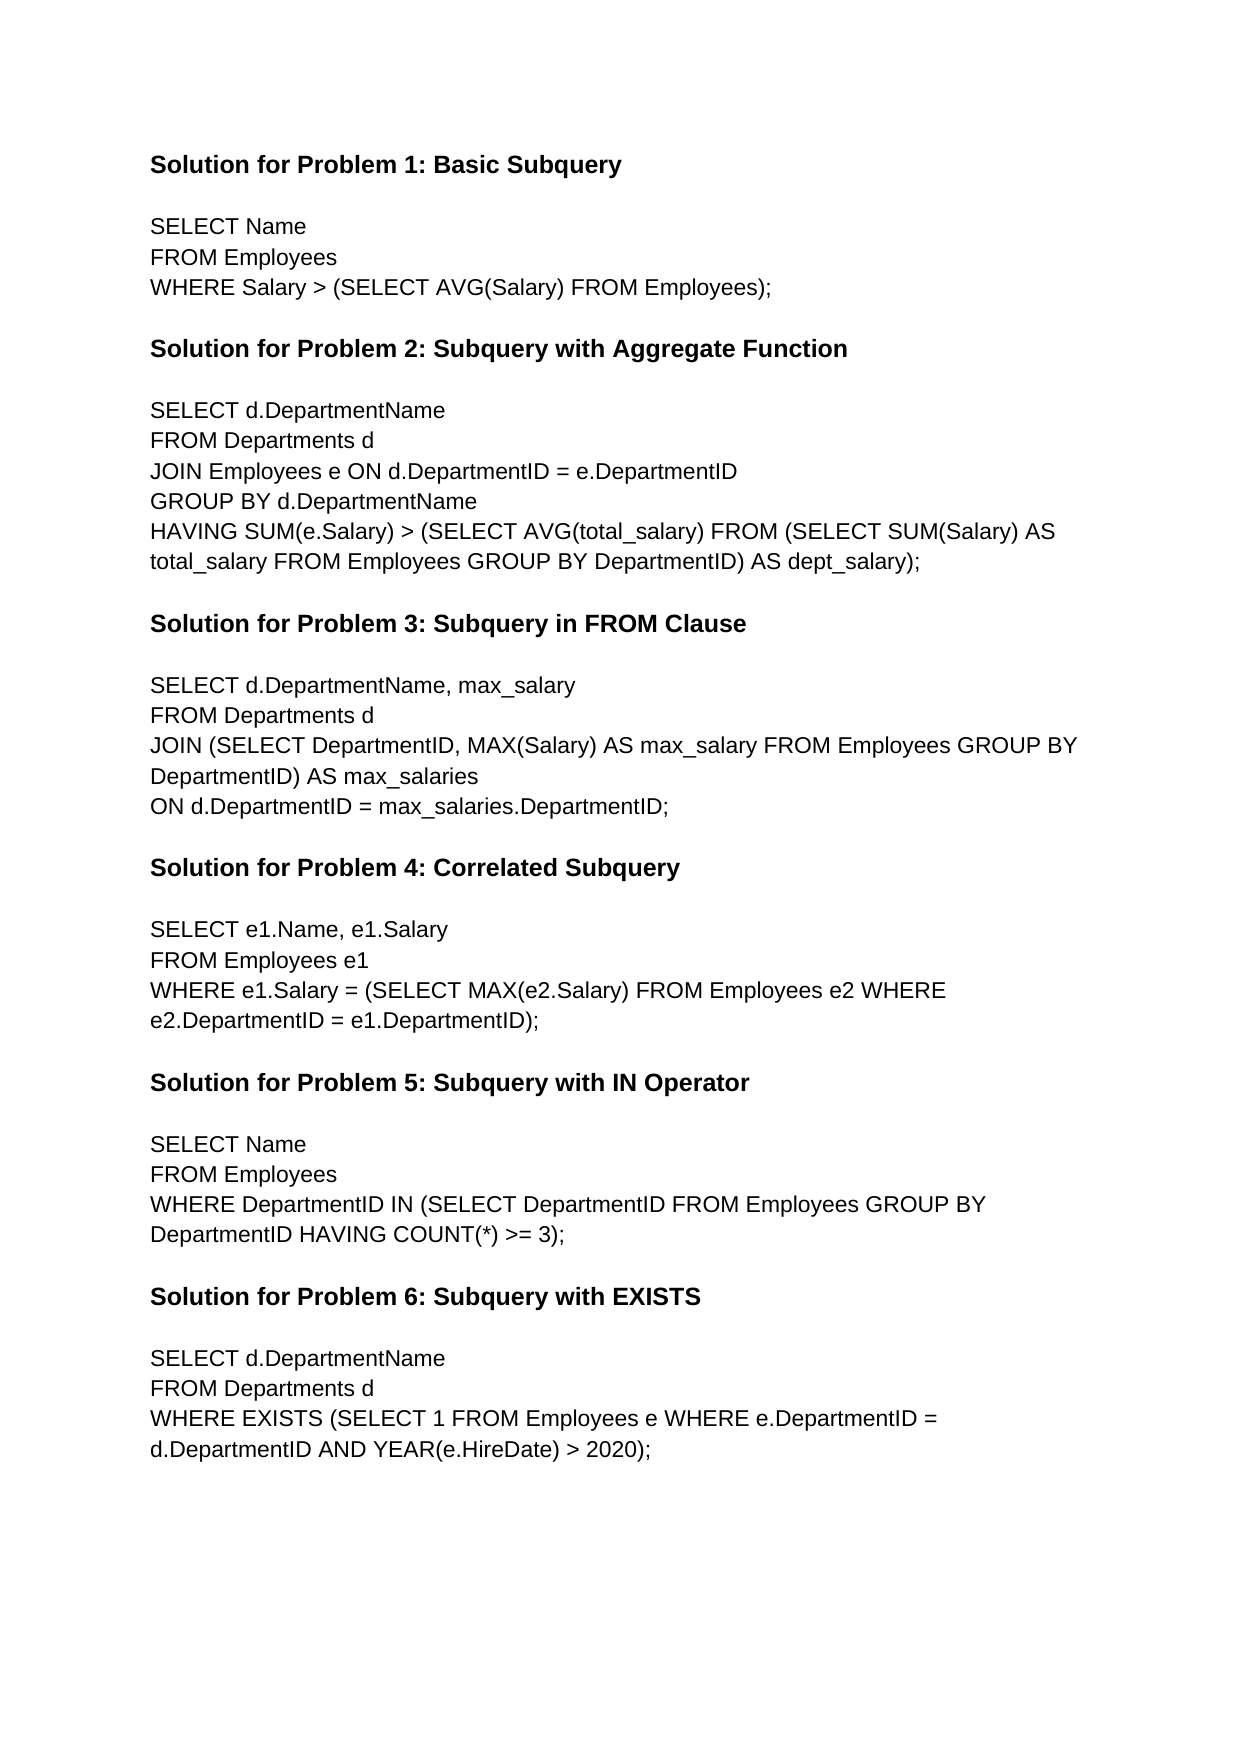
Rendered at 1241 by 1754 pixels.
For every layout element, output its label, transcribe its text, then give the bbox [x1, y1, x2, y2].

text WHERE Salary > (SELECT AVG(Salary) FROM Employees); [150, 274, 1090, 300]
text SELECT d.DepartmentName [150, 1345, 1090, 1371]
text WHERE e1.Salary = (SELECT MAX(e2.Salary) FROM Employees e2 WHERE e2.DepartmentID = e1.DepartmentID); [150, 977, 1090, 1033]
text FROM Departments d [150, 427, 1090, 454]
text JOIN (SELECT DepartmentID, MAX(Salary) AS max_salary FROM Employees GROUP BY DepartmentID) AS max_salaries [150, 732, 1090, 789]
text SELECT d.DepartmentName, max_salary [150, 672, 1090, 698]
text Solution for Problem 5: Subquery with IN Operator [150, 1067, 1090, 1096]
text FROM Employees [150, 243, 1090, 270]
text HAVING SUM(e.Salary) > (SELECT AVG(total_salary) FROM (SELECT SUM(Salary) AS total_salary FROM Employees GROUP BY DepartmentID) AS dept_salary); [150, 518, 1090, 575]
text FROM Employees [150, 1161, 1090, 1187]
text GROUP BY d.DepartmentName [150, 488, 1090, 514]
text Solution for Problem 3: Subquery in FROM Clause [150, 609, 1090, 637]
text SELECT e1.Name, e1.Salary [150, 916, 1090, 943]
text FROM Departments d [150, 702, 1090, 728]
text Solution for Problem 6: Subquery with EXISTS [150, 1282, 1090, 1311]
text FROM Employees e1 [150, 947, 1090, 973]
text JOIN Employees e ON d.DepartmentID = e.DepartmentID [150, 458, 1090, 484]
text WHERE EXISTS (SELECT 1 FROM Employees e WHERE e.DepartmentID = d.DepartmentID AND YEAR(e.HireDate) > 2020); [150, 1405, 1090, 1462]
text WHERE DepartmentID IN (SELECT DepartmentID FROM Employees GROUP BY DepartmentID HAVING COUNT(*) >= 3); [150, 1191, 1090, 1248]
text FROM Departments d [150, 1375, 1090, 1402]
text Solution for Problem 1: Basic Subquery [150, 150, 1090, 179]
text Solution for Problem 4: Correlated Subquery [150, 853, 1090, 882]
text SELECT d.DepartmentName [150, 397, 1090, 424]
text ON d.DepartmentID = max_salaries.DepartmentID; [150, 793, 1090, 819]
text SELECT Name [150, 1131, 1090, 1157]
text Solution for Problem 2: Subquery with Aggregate Function [150, 334, 1090, 363]
text SELECT Name [150, 213, 1090, 239]
